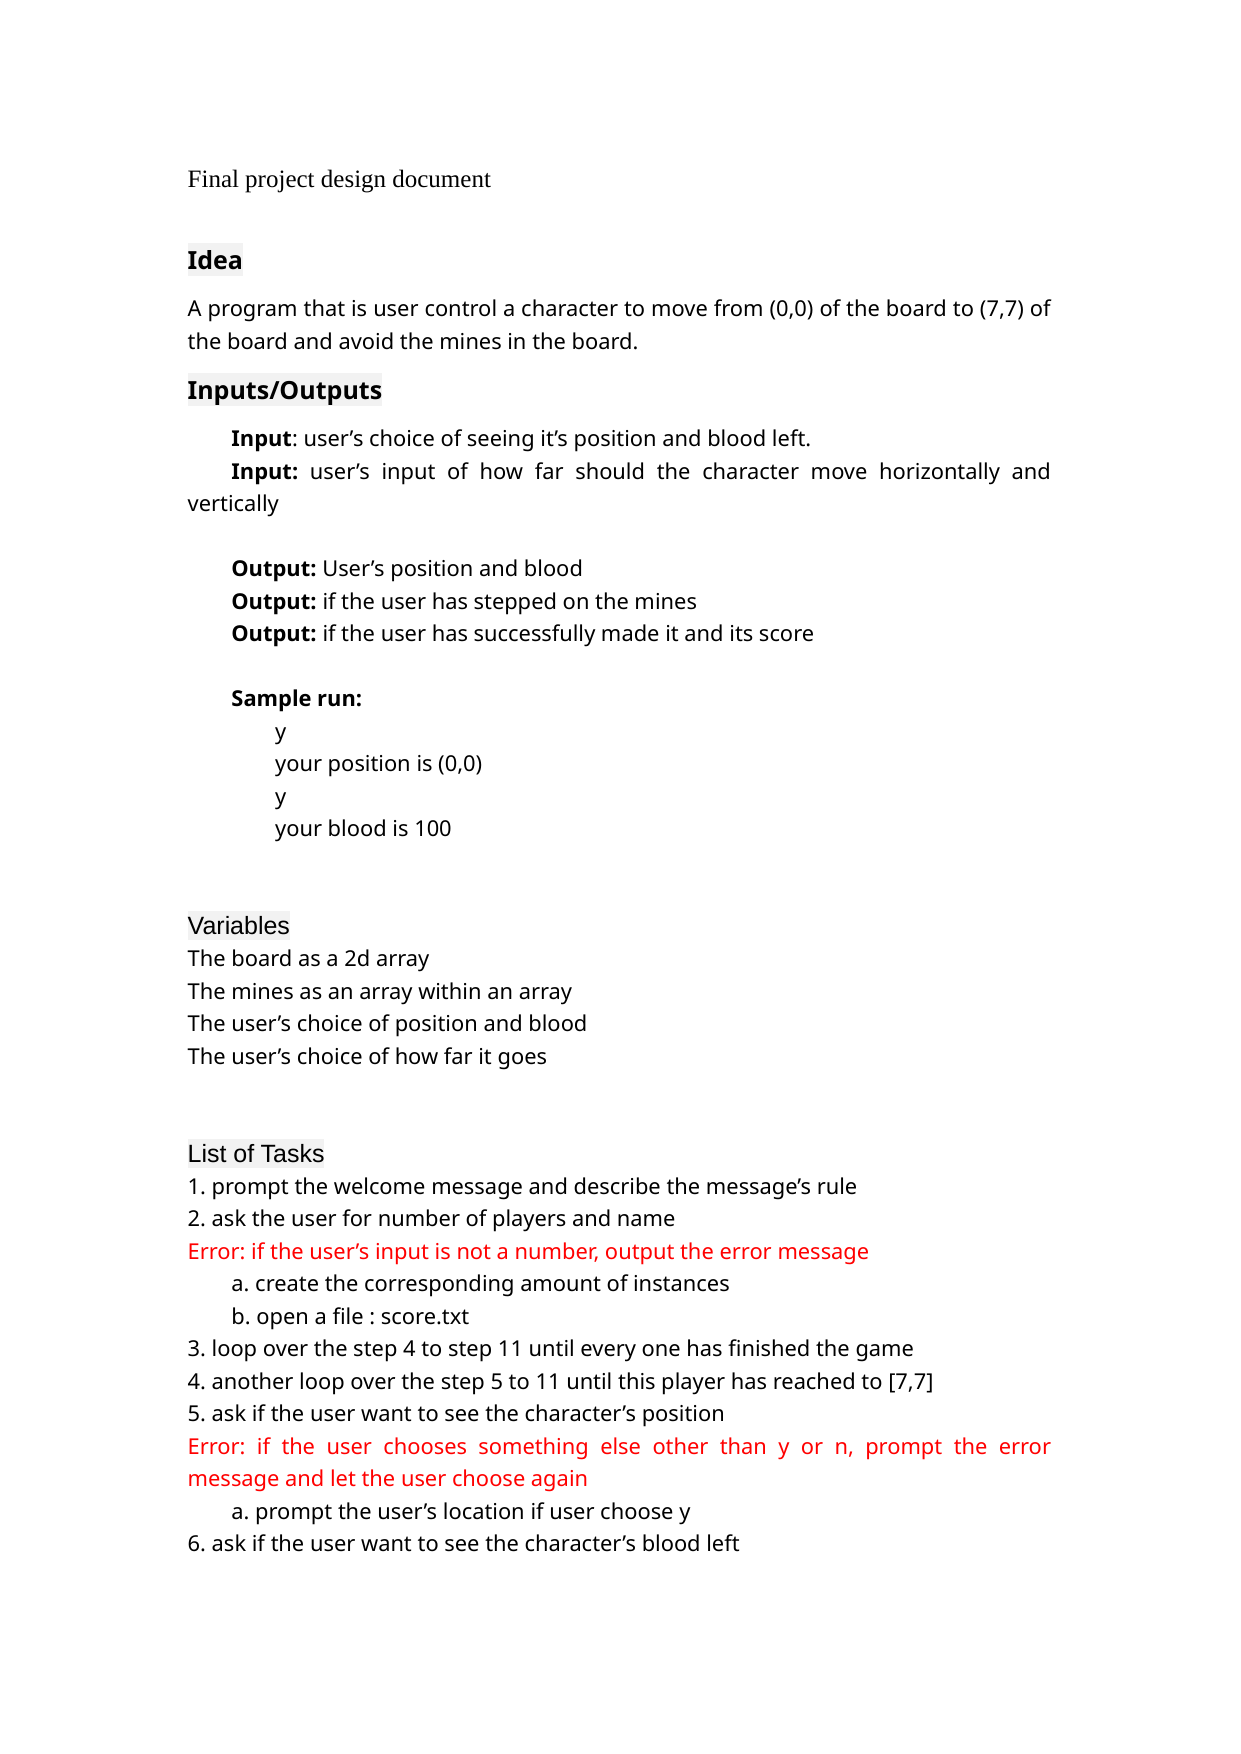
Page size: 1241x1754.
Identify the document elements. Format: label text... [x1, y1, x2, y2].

text List of Tasks [187, 1137, 1053, 1169]
text Input: user’s choice of seeing it’s position and blood left. [187, 422, 1053, 454]
text Error: if the user’s input is not a number, output the error message [187, 1234, 1053, 1267]
text 6. ask if the user want to see the character’s blood left [187, 1527, 1053, 1559]
text Output: if the user has stepped on the mines [187, 584, 1053, 617]
text Final project design document [187, 162, 1053, 194]
text 2. ask the user for number of players and name [187, 1202, 1053, 1234]
text your position is (0,0) [187, 747, 1053, 779]
text b. open a file : score.txt [187, 1299, 1053, 1332]
text 3. loop over the step 4 to step 11 until every one has finished the game [187, 1332, 1053, 1364]
text The board as a 2d array [187, 942, 1053, 974]
text Variables [187, 909, 1053, 942]
text Idea [187, 227, 1053, 292]
text a. create the corresponding amount of instances [187, 1267, 1053, 1299]
text Output: User’s position and blood [187, 552, 1053, 584]
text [187, 1429, 1053, 1494]
text Inputs/Outputs [187, 357, 1053, 422]
text The user’s choice of how far it goes [187, 1039, 1053, 1072]
text Sample run: [187, 682, 1053, 714]
text y [231, 779, 1053, 812]
text Output: if the user has successfully made it and its score [187, 617, 1053, 649]
text The user’s choice of position and blood [187, 1007, 1053, 1039]
text y [187, 714, 1053, 747]
text 4. another loop over the step 5 to 11 until this player has reached to [7,7] [187, 1364, 1053, 1397]
text A program that is user control a character to move from (0,0) of the board to (7,7) of the board and avoid the mines in the board. [187, 292, 1053, 357]
text Input: user’s input of how far should the character move horizontally and vertically [187, 454, 1053, 519]
text your blood is 100 [231, 812, 1053, 844]
text 1. prompt the welcome message and describe the message’s rule [187, 1169, 1053, 1202]
text The mines as an array within an array [187, 974, 1053, 1007]
text a. prompt the user’s location if user choose y [187, 1494, 1053, 1527]
text 5. ask if the user want to see the character’s position [187, 1397, 1053, 1429]
